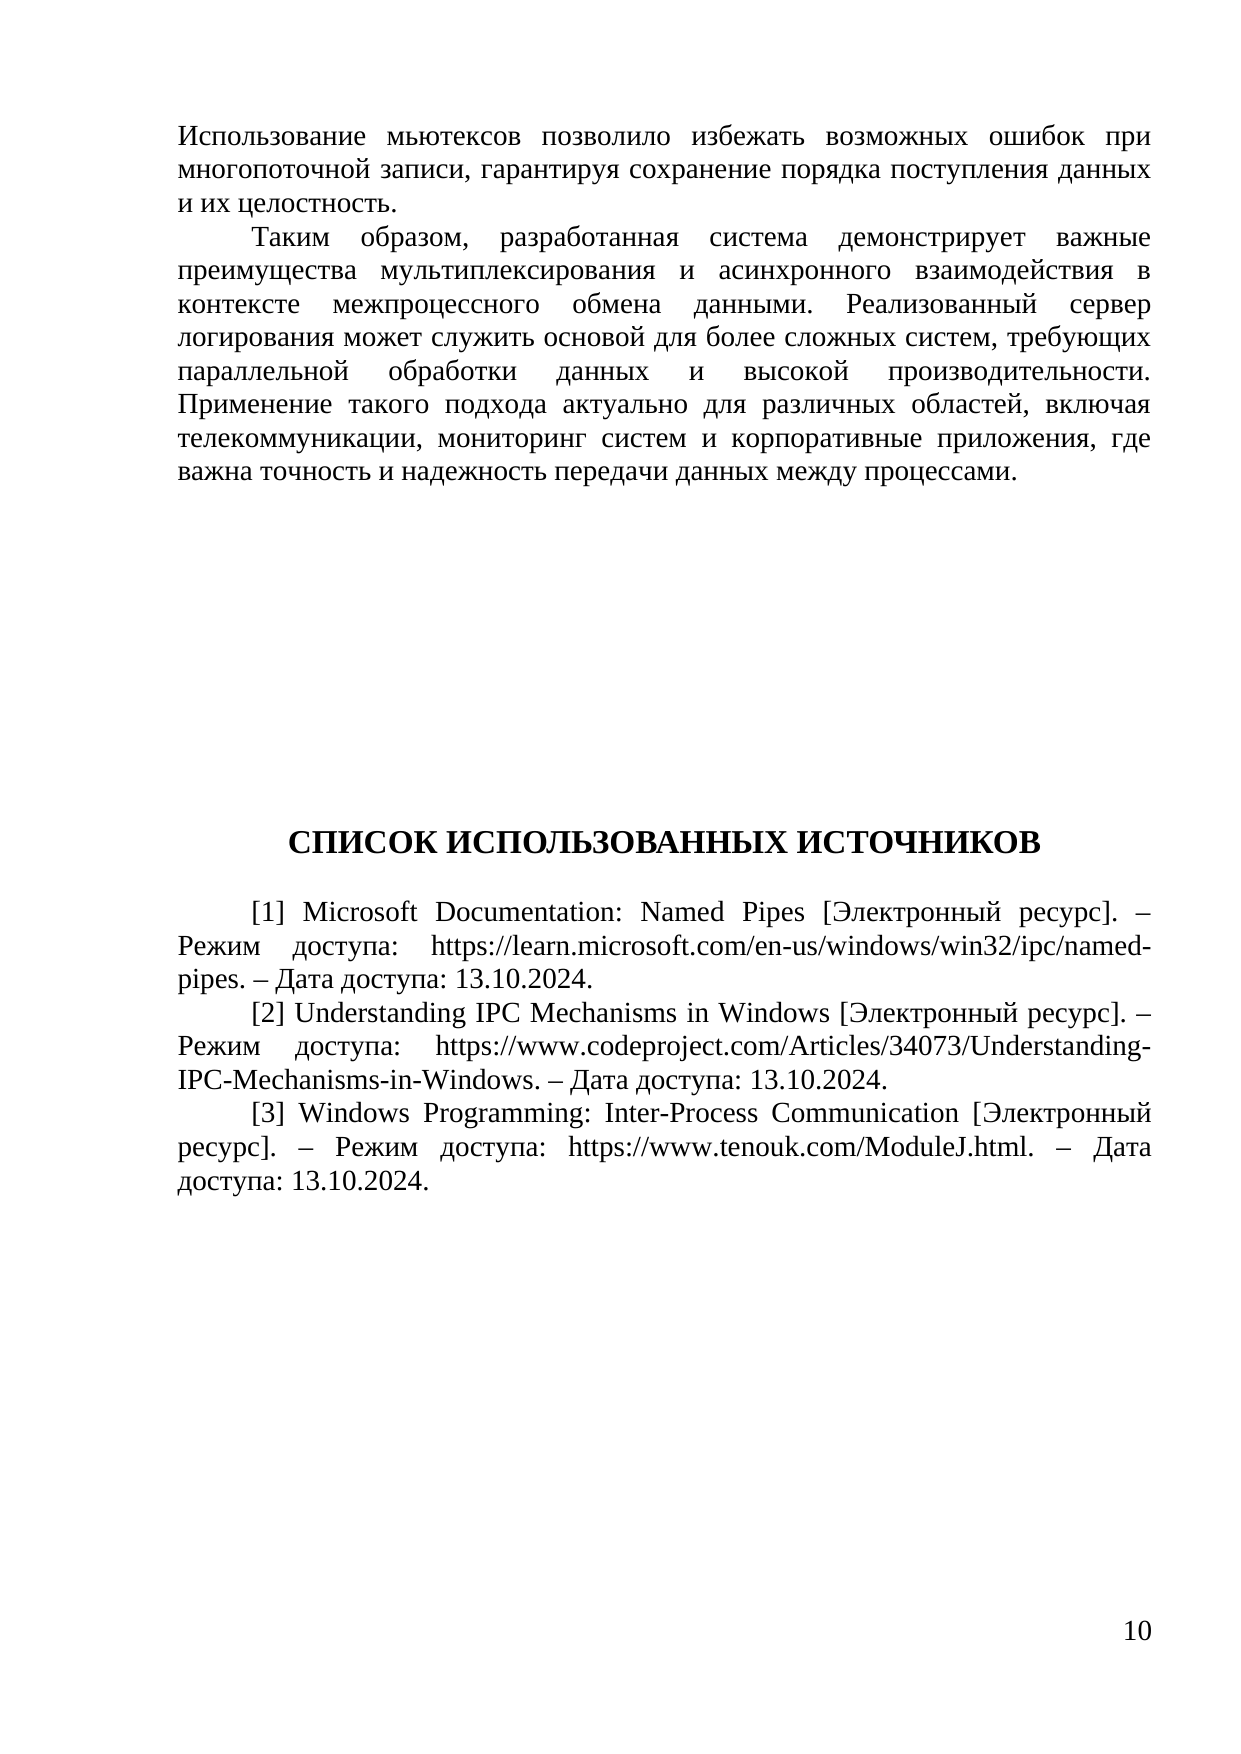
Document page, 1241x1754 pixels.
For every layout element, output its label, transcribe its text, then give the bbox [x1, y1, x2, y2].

text [2] Understanding IPC Mechanisms in Windows [Электронный ресурс]. – Режим доступа: https://www.codeproject.com/Articles/34073/Understanding-IPC-Mechanisms-in-Windows. – Дата доступа: 13.10.2024. [177, 995, 1152, 1096]
text [1] Microsoft Documentation: Named Pipes [Электронный ресурс]. – Режим доступа: https://learn.microsoft.com/en-us/windows/win32/ipc/named-pipes. – Дата доступа: 13.10.2024. [177, 894, 1152, 995]
text Таким образом, разработанная система демонстрирует важные преимущества мультиплексирования и асинхронного взаимодействия в контексте межпроцессного обмена данными. Реализованный сервер логирования может служить основой для более сложных систем, требующих параллельной обработки данных и высокой производительности. Применение такого подхода актуально для различных областей, включая телекоммуникации, мониторинг систем и корпоративные приложения, где важна точность и надежность передачи данных между процессами. [177, 219, 1152, 487]
text [3] Windows Programming: Inter-Process Communication [Электронный ресурс]. – Режим доступа: https://www.tenouk.com/ModuleJ.html. – Дата доступа: 13.10.2024. [177, 1096, 1152, 1196]
text СПИСОК ИСПОЛЬЗОВАННЫХ ИСТОЧНИКОВ [177, 822, 1152, 861]
